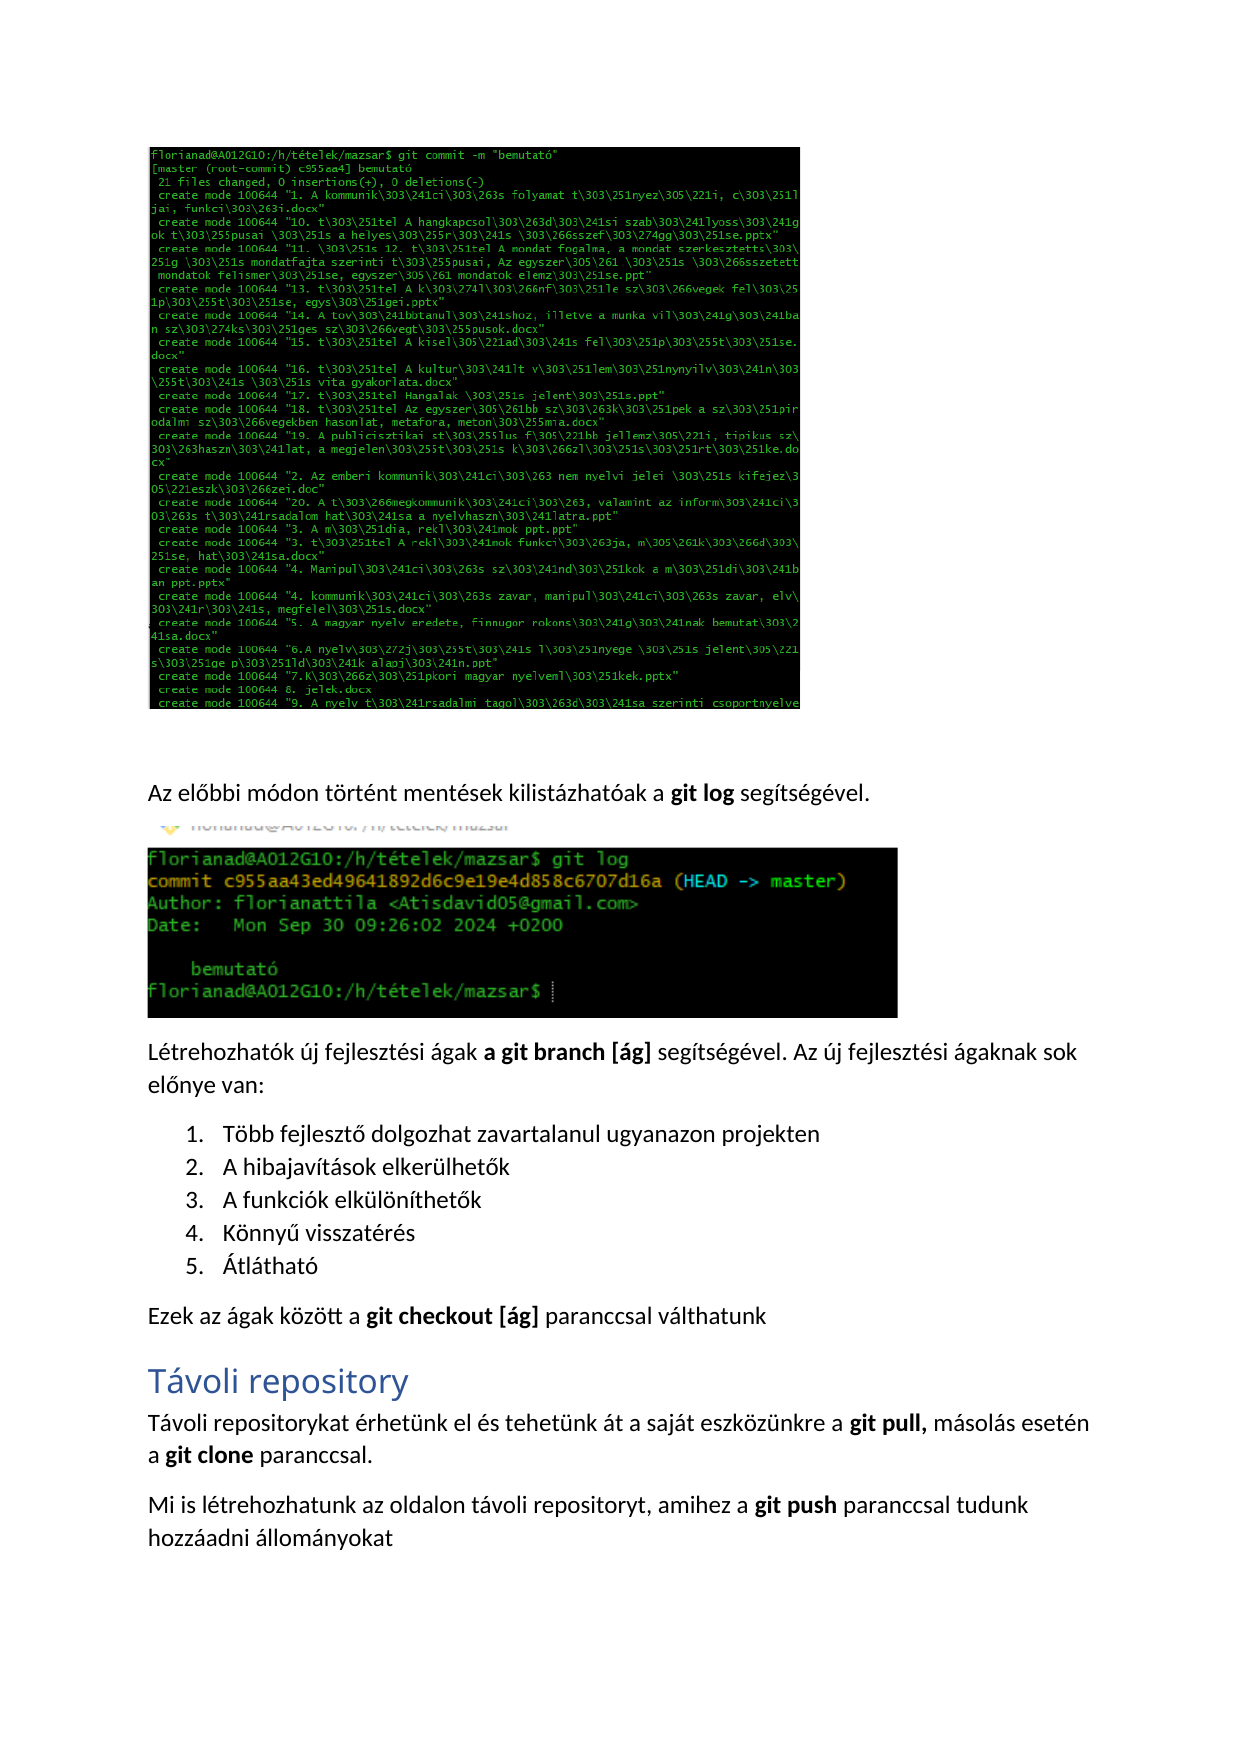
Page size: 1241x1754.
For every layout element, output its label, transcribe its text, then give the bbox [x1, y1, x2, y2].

picture [147, 147, 801, 709]
list Átlátható [185, 1250, 1093, 1281]
list A funkciók elkülöníthetők [185, 1184, 1093, 1215]
text Ezek az ágak között a git checkout [ág] paranccsal válthatunk [148, 1300, 1093, 1330]
text Az előbbi módon történt mentések kilistázhatóak a git log segítségével. [148, 777, 1093, 807]
text Mi is létrehozhatunk az oldalon távoli repositoryt, amihez a git push paranccsal tudunk hozzáadni állományokat [148, 1489, 1093, 1553]
text Létrehozhatók új fejlesztési ágak a git branch [ág] segítségével. Az új fejlesztési ágaknak sok előnye van: [148, 1036, 1093, 1099]
list A hibajavítások elkerülhetők [185, 1151, 1093, 1182]
text Távoli repositorykat érhetünk el és tehetünk át a saját eszközünkre a git pull, másolás esetén a git clone paranccsal. [148, 1407, 1093, 1470]
picture [147, 826, 898, 1018]
list Több fejlesztő dolgozhat zavartalanul ugyanazon projekten [185, 1118, 1093, 1149]
list Könnyű visszatérés [185, 1217, 1093, 1248]
subtitle Távoli repository [148, 1358, 1093, 1403]
